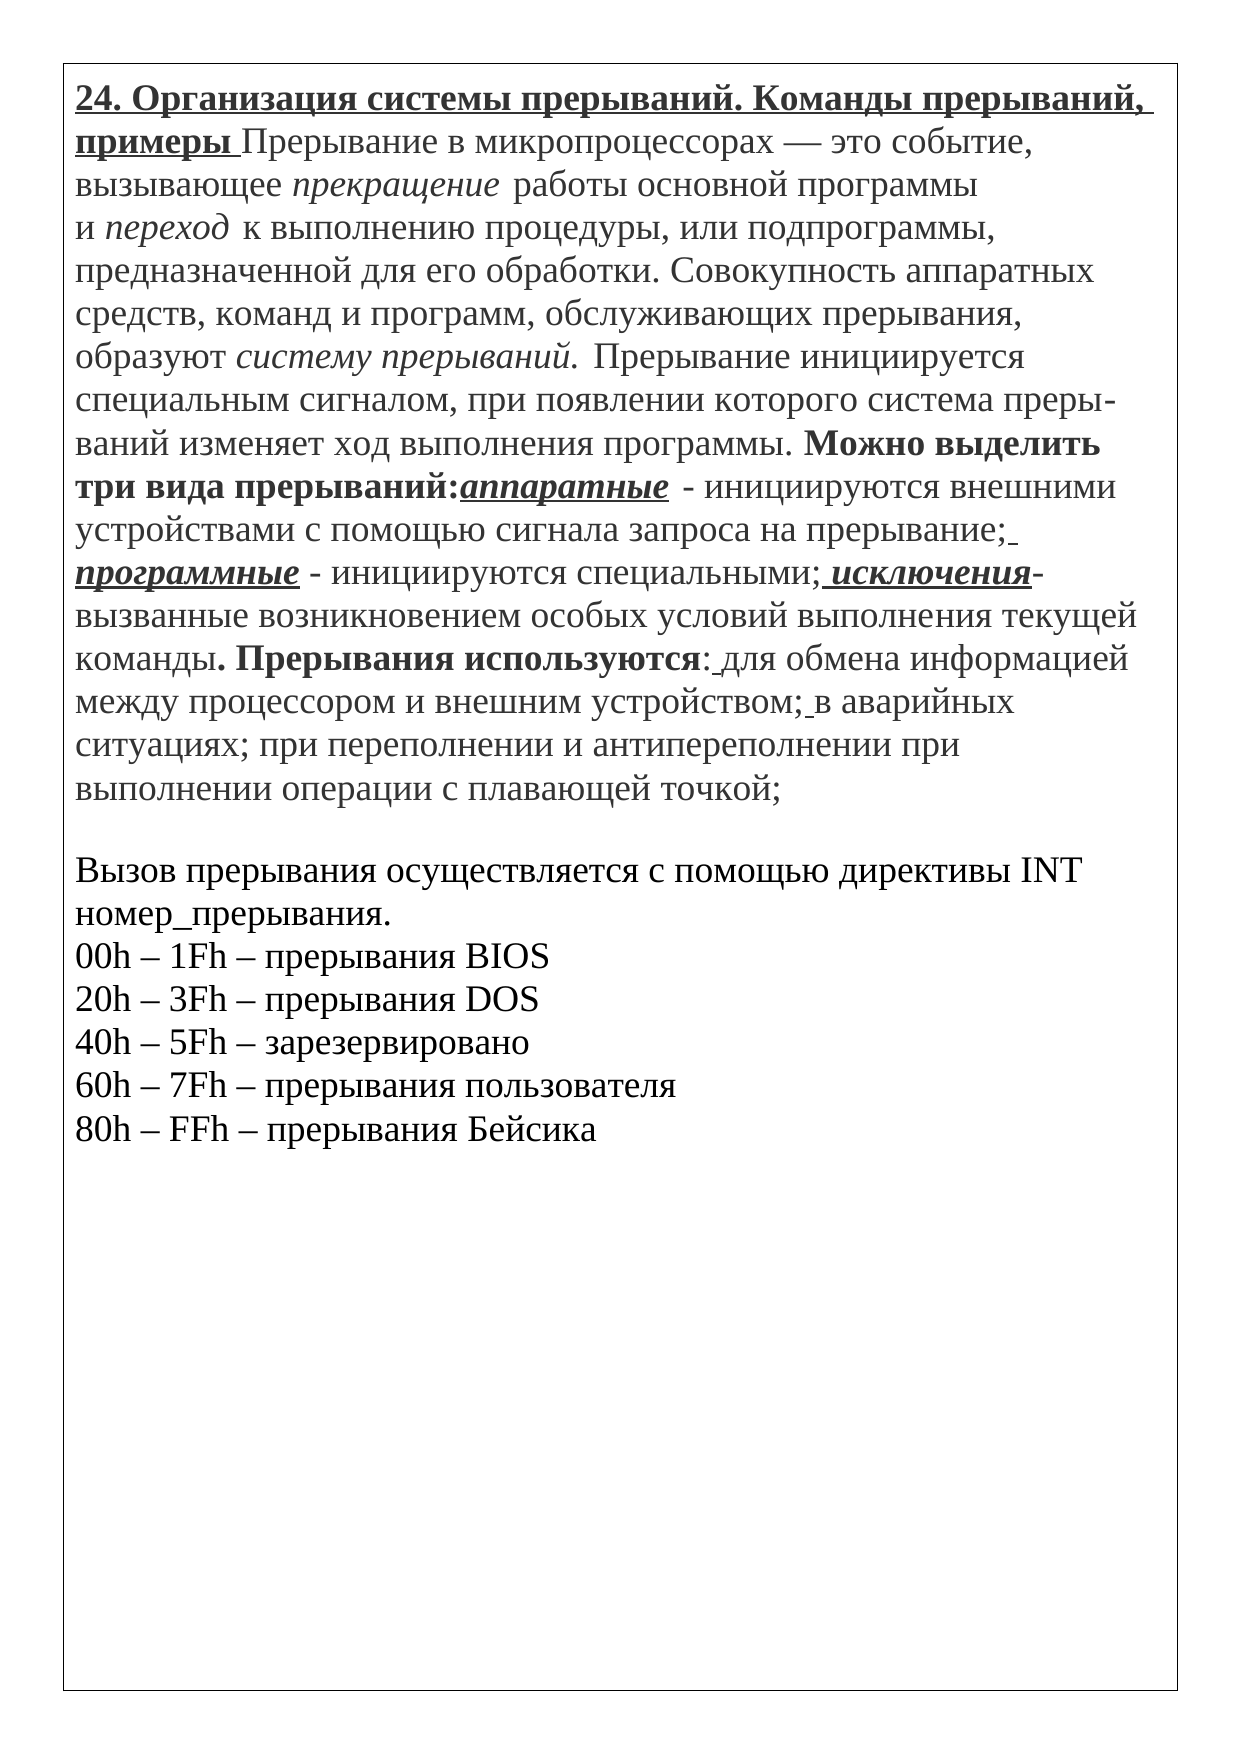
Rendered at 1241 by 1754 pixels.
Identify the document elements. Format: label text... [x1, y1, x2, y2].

text 24. Организация системы прерываний. Команды прерываний, примеры Прерывание в микропроцессорах — это событие, вызывающее прекращение работы основной программы и переход к выполнению процедуры, или подпрограммы, предназначенной для его обработки. Совокупность аппаратных средств, команд и программ, обслуживающих прерывания, образуют систему прерываний. Прерывание инициируется специальным сигналом, при появлении которого система прерываний изменяет ход выполнения программы. Можно выделить три вида прерываний:аппаратные - инициируются внешними устройствами с помощью сигнала запроса на прерывание; программные - инициируются специальными; исключения- вызванные возникновением особых условий выполнения текущей команды. Прерывания используются: для обмена информацией между процессором и внешним устройством; в аварийных ситуациях; при переполнении и антипереполнении при выполнении операции с плавающей точкой; [75, 75, 1165, 808]
text Вызов прерывания осуществляется с помощью директивы INT номер_прерывания. 00h – 1Fh – прерывания BIOS 20h – 3Fh – прерывания DOS 40h – 5Fh – зарезервировано 60h – 7Fh – прерывания пользователя 80h – FFh – прерывания Бейсика [75, 847, 1165, 1149]
